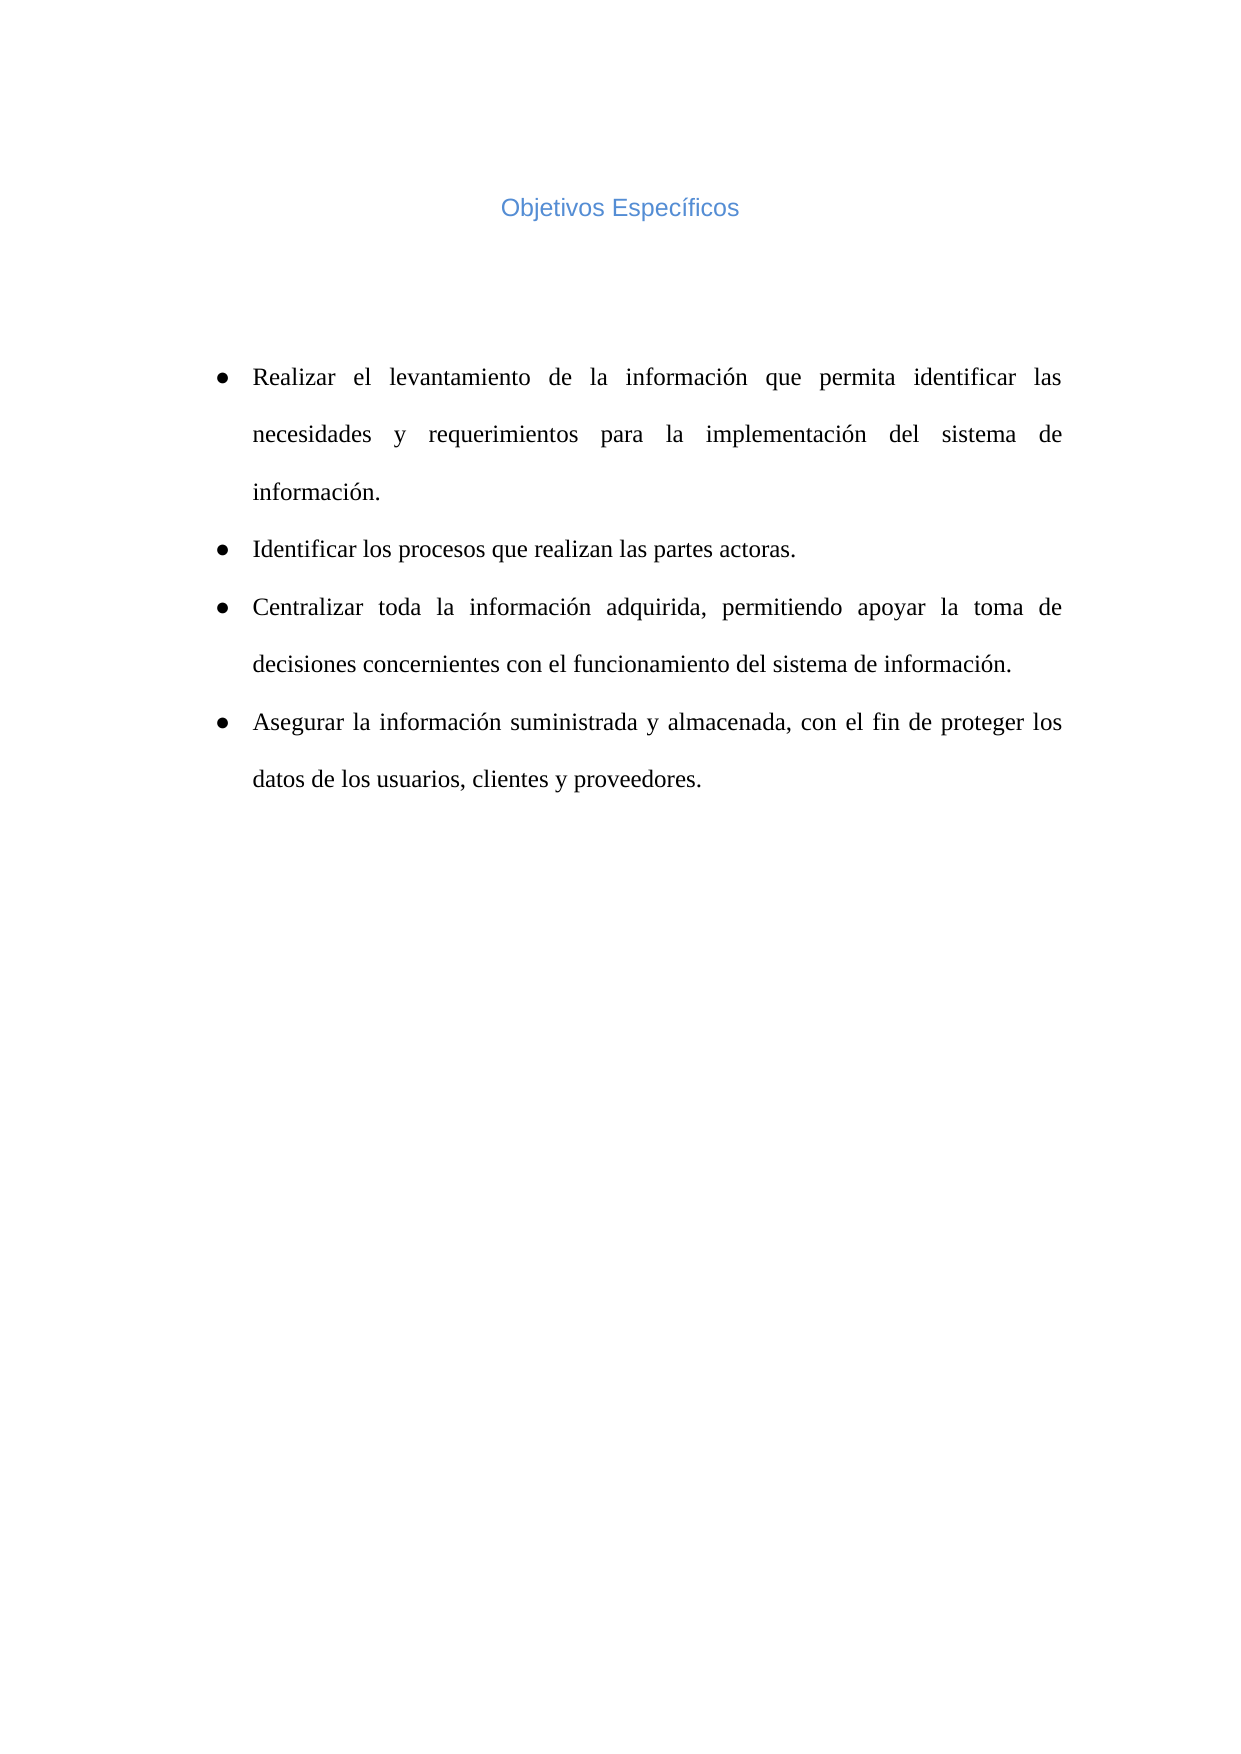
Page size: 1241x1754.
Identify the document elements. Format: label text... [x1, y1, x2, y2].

list Identificar los procesos que realizan las partes actoras. [215, 534, 1063, 563]
list Realizar el levantamiento de la información que permita identificar las necesidades y requerimientos para la implementación del sistema de información. [215, 362, 1063, 505]
list Centralizar toda la información adquirida, permitiendo apoyar la toma de decisiones concernientes con el funcionamiento del sistema de información. [215, 592, 1063, 678]
list Asegurar la información suministrada y almacenada, con el fin de proteger los datos de los usuarios, clientes y proveedores. [215, 707, 1063, 793]
subtitle Objetivos Específicos [177, 193, 1063, 222]
